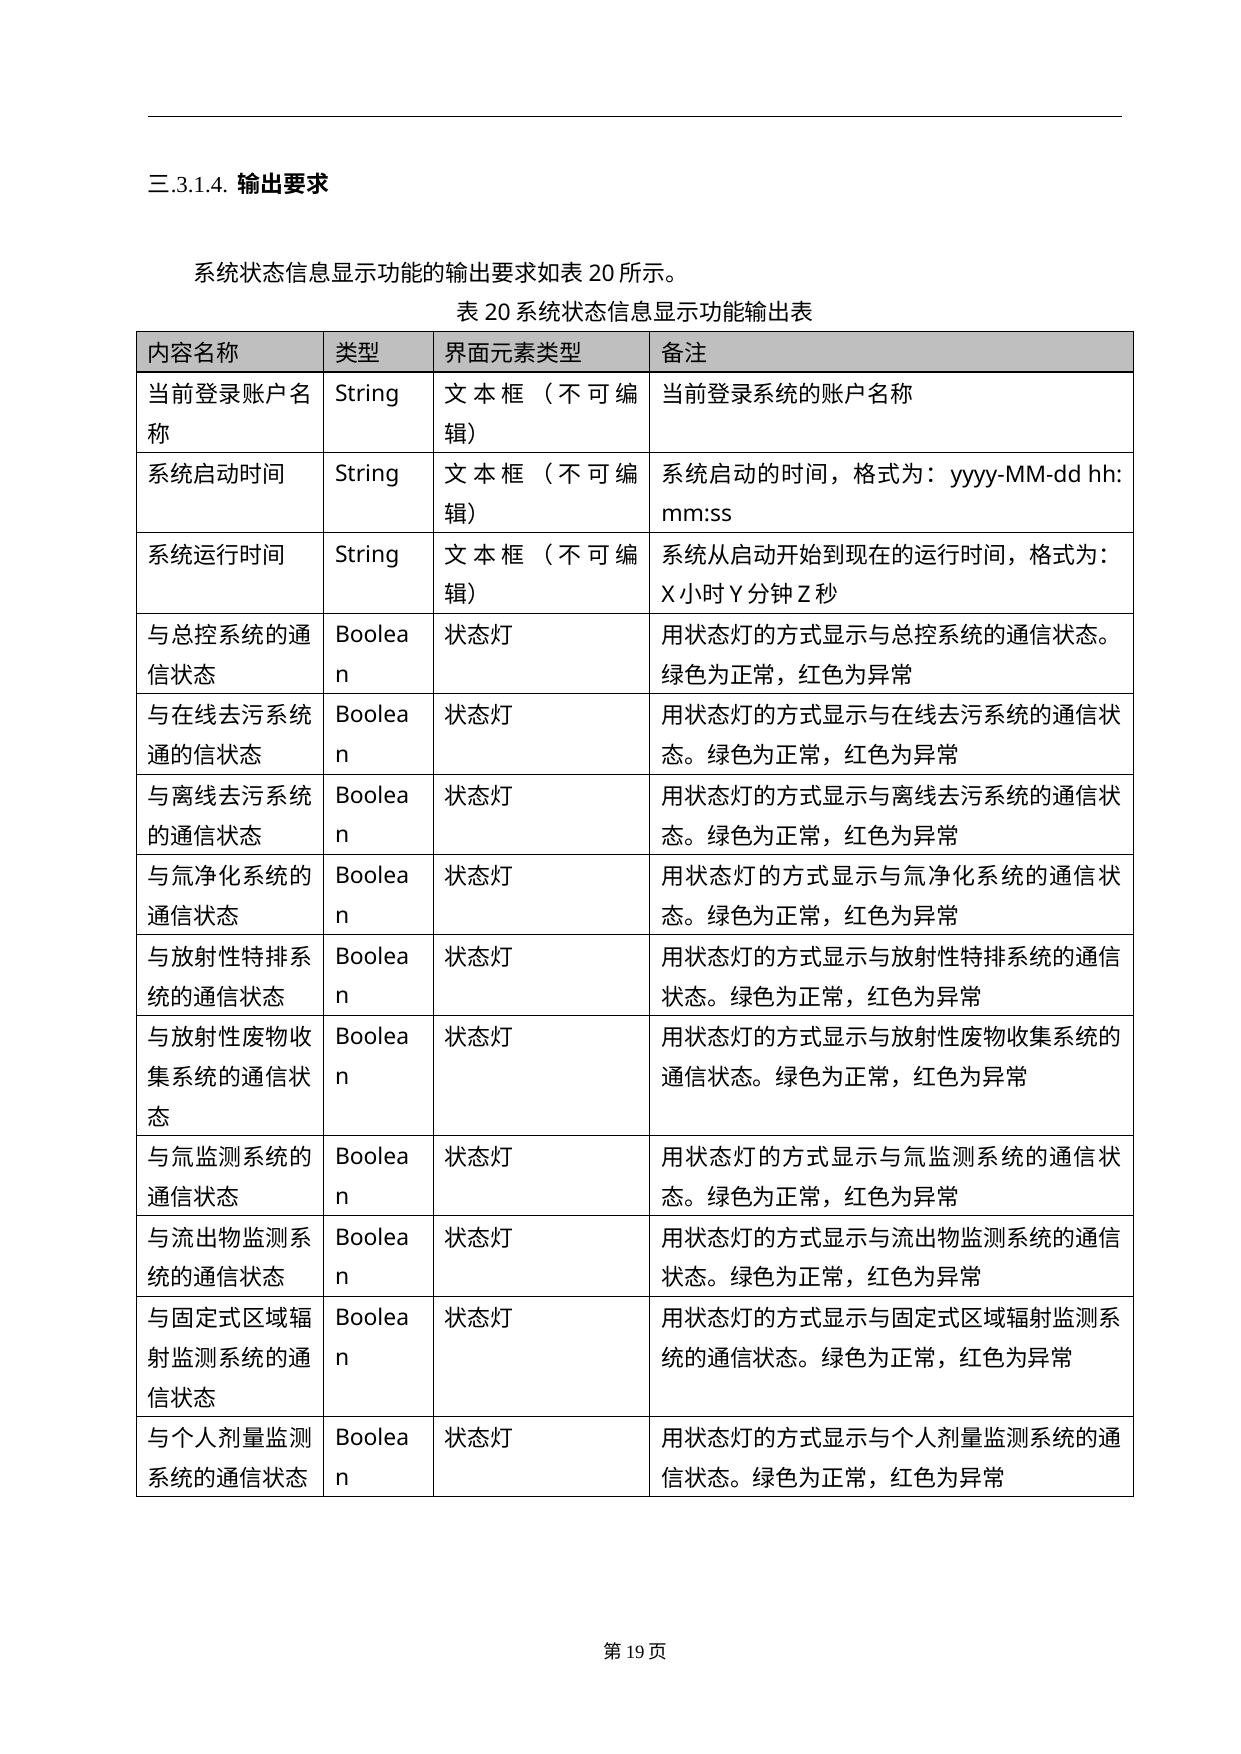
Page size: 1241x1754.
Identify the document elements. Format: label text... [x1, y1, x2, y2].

table_cell Boolean [324, 614, 433, 693]
table_header 内容名称 [137, 332, 323, 371]
table_cell 用状态灯的方式显示与放射性废物收集系统的通信状态。绿色为正常，红色为异常 [650, 1016, 1133, 1135]
text 表 20 系统状态信息显示功能输出表 [148, 291, 1122, 331]
table_cell 与放射性特排系统的通信状态 [137, 935, 323, 1015]
table_cell 状态灯 [434, 1297, 649, 1416]
table_cell 状态灯 [434, 855, 649, 934]
table_cell 与在线去污系统通的信状态 [137, 694, 323, 773]
table_cell Boolean [324, 1297, 433, 1416]
table_cell 用状态灯的方式显示与离线去污系统的通信状态。绿色为正常，红色为异常 [650, 775, 1133, 854]
table_cell 用状态灯的方式显示与放射性特排系统的通信状态。绿色为正常，红色为异常 [650, 935, 1133, 1015]
table_cell 用状态灯的方式显示与总控系统的通信状态。绿色为正常，红色为异常 [650, 614, 1133, 693]
table_cell 与个人剂量监测系统的通信状态 [137, 1417, 323, 1496]
table_cell 用状态灯的方式显示与固定式区域辐射监测系统的通信状态。绿色为正常，红色为异常 [650, 1297, 1133, 1416]
table_cell String [324, 373, 433, 452]
table_cell 状态灯 [434, 1216, 649, 1296]
table_cell 系统启动时间 [137, 453, 323, 532]
table_cell 与氚净化系统的通信状态 [137, 855, 323, 934]
table_cell String [324, 533, 433, 613]
table_cell 文本框（不可编辑） [434, 373, 649, 452]
subtitle 输出要求 [148, 163, 1122, 202]
table_cell 当前登录系统的账户名称 [650, 373, 1133, 452]
table_cell 状态灯 [434, 1136, 649, 1215]
table_cell Boolean [324, 1417, 433, 1496]
table_cell 状态灯 [434, 1417, 649, 1496]
table_cell 与总控系统的通信状态 [137, 614, 323, 693]
table_cell Boolean [324, 775, 433, 854]
table_cell 系统从启动开始到现在的运行时间，格式为：X小时Y分钟Z秒 [650, 533, 1133, 613]
table_cell 用状态灯的方式显示与流出物监测系统的通信状态。绿色为正常，红色为异常 [650, 1216, 1133, 1296]
table_cell 系统运行时间 [137, 533, 323, 613]
table_cell Boolean [324, 694, 433, 773]
table_cell 与流出物监测系统的通信状态 [137, 1216, 323, 1296]
table_cell 与氚监测系统的通信状态 [137, 1136, 323, 1215]
table_cell 用状态灯的方式显示与氚净化系统的通信状态。绿色为正常，红色为异常 [650, 855, 1133, 934]
table_cell 用状态灯的方式显示与在线去污系统的通信状态。绿色为正常，红色为异常 [650, 694, 1133, 773]
table_cell 状态灯 [434, 775, 649, 854]
table_cell Boolean [324, 855, 433, 934]
table_cell Boolean [324, 935, 433, 1015]
table_cell 当前登录账户名称 [137, 373, 323, 452]
table_cell 用状态灯的方式显示与个人剂量监测系统的通信状态。绿色为正常，红色为异常 [650, 1417, 1133, 1496]
table_cell 与固定式区域辐射监测系统的通信状态 [137, 1297, 323, 1416]
table_cell 文本框（不可编辑） [434, 453, 649, 532]
table_cell 与放射性废物收集系统的通信状态 [137, 1016, 323, 1135]
table_cell 用状态灯的方式显示与氚监测系统的通信状态。绿色为正常，红色为异常 [650, 1136, 1133, 1215]
table_cell 系统启动的时间，格式为：yyyy-MM-dd hh:mm:ss [650, 453, 1133, 532]
table_cell String [324, 453, 433, 532]
text 系统状态信息显示功能的输出要求如表 20所示。 [148, 251, 1122, 291]
table_header 类型 [324, 332, 433, 371]
table_cell 状态灯 [434, 1016, 649, 1135]
table_header 界面元素类型 [434, 332, 649, 371]
table_cell 状态灯 [434, 614, 649, 693]
table_cell 与离线去污系统的通信状态 [137, 775, 323, 854]
table_header 备注 [650, 332, 1133, 371]
table_cell 状态灯 [434, 694, 649, 773]
table_cell 状态灯 [434, 935, 649, 1015]
table_cell Boolean [324, 1136, 433, 1215]
table_cell 文本框（不可编辑） [434, 533, 649, 613]
table_cell Boolean [324, 1216, 433, 1296]
table_cell Boolean [324, 1016, 433, 1135]
